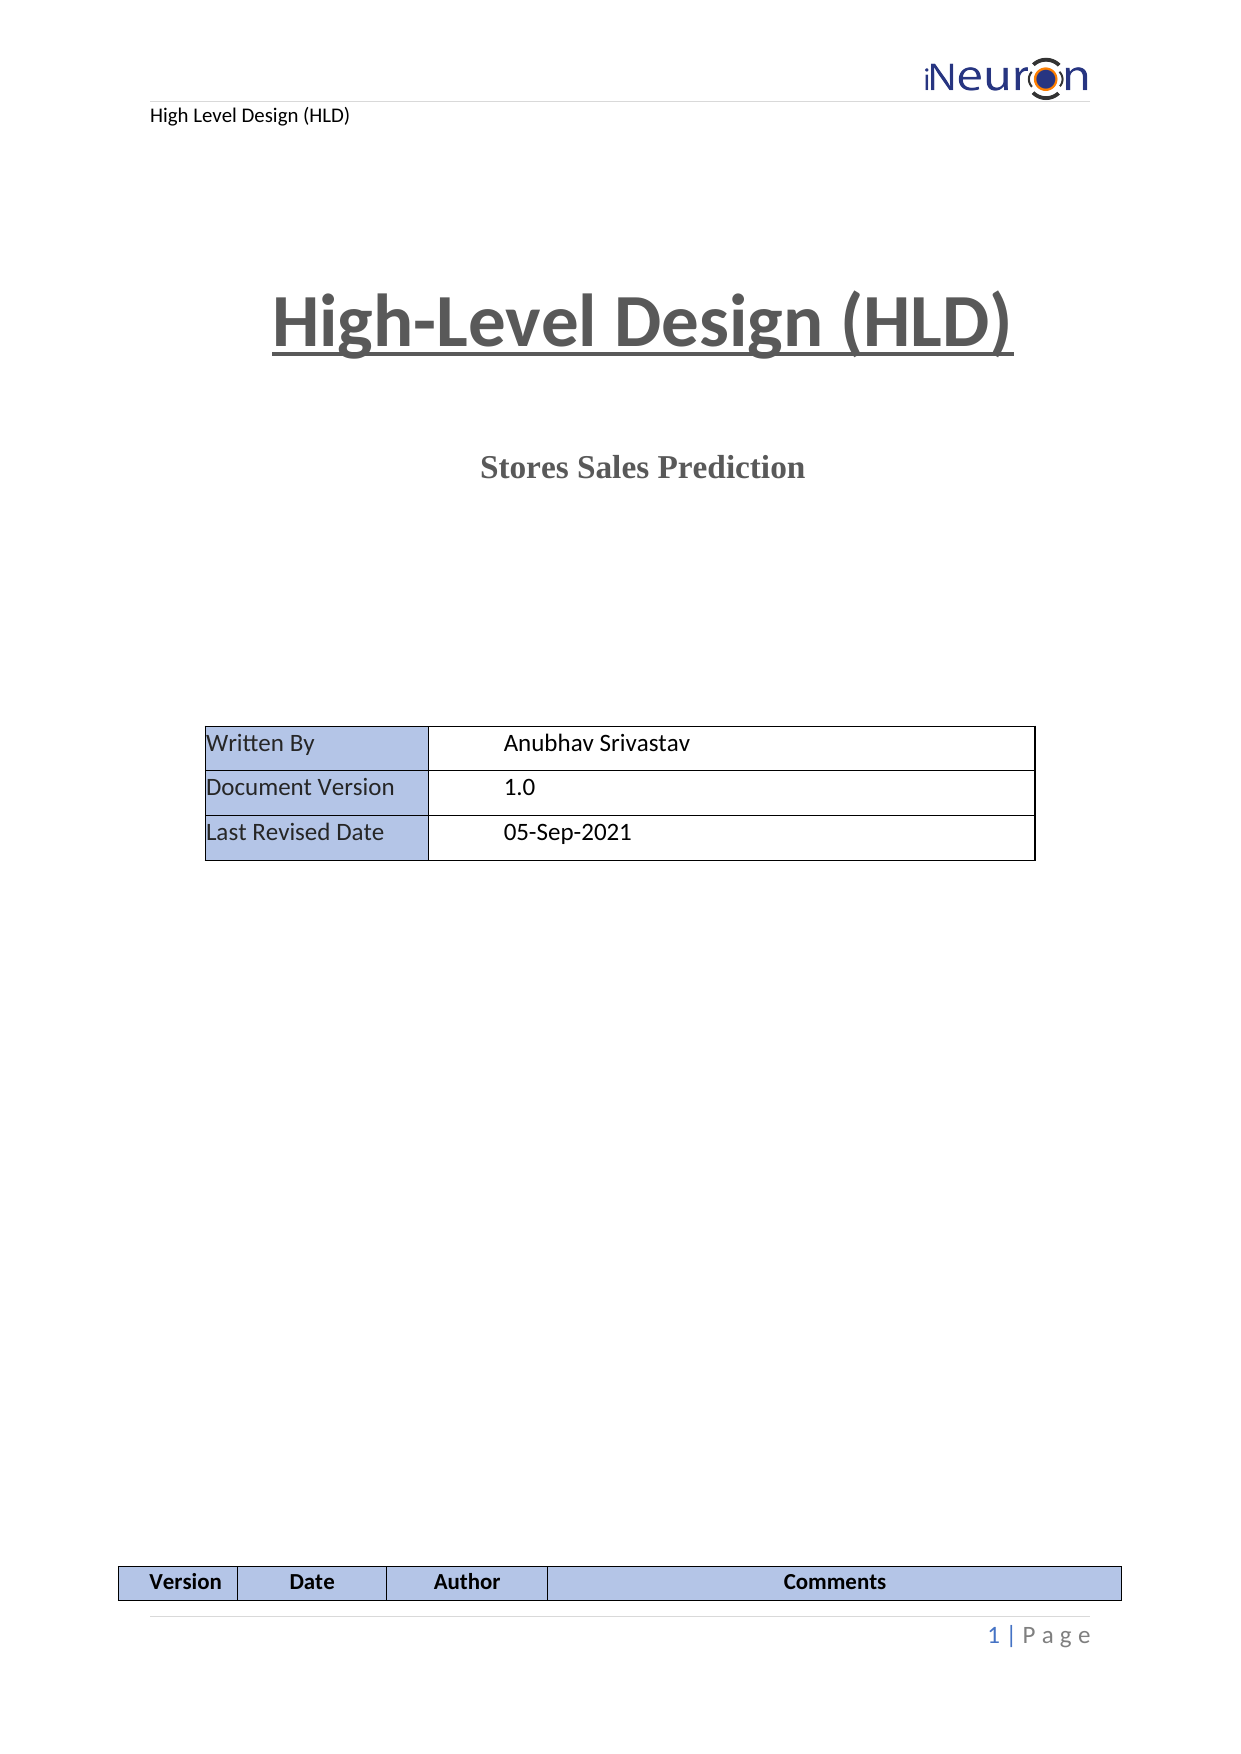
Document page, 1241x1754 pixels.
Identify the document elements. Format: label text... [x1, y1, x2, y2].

table_cell Last Revised Date [206, 816, 428, 860]
text Stores Sales Prediction [150, 447, 1135, 486]
table_cell 1.0 [429, 771, 1034, 815]
table_header Written By [206, 727, 428, 770]
table_header Comments [548, 1567, 1121, 1600]
table_cell Document Version [206, 771, 428, 815]
table_header Author [387, 1567, 547, 1600]
table_header Anubhav Srivastav [429, 727, 1034, 770]
picture [923, 51, 1091, 101]
table_header Date [238, 1567, 386, 1600]
table_cell 05-Sep-2021 [429, 816, 1034, 860]
text High-Level Design (HLD) [150, 274, 1135, 365]
table_header Version [119, 1567, 237, 1600]
